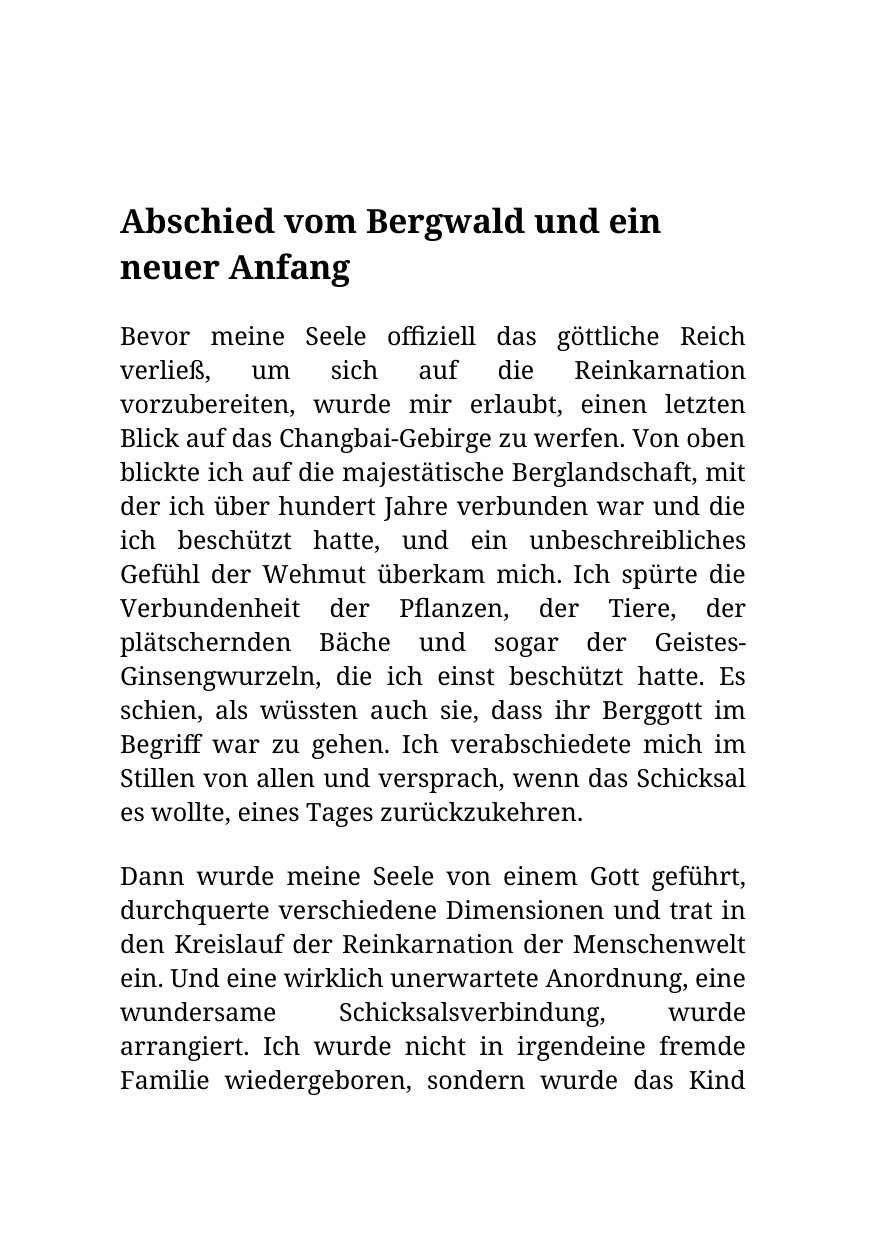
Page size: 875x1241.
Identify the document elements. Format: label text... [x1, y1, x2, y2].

text Abschied vom Bergwald und ein neuer Anfang [120, 198, 747, 289]
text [120, 858, 747, 1097]
text Bevor meine Seele offiziell das göttliche Reich verließ, um sich auf die Reinkarnation vorzubereiten, wurde mir erlaubt, einen letzten Blick auf das Changbai-Gebirge zu werfen. Von oben blickte ich auf die majestätische Berglandschaft, mit der ich über hundert Jahre verbunden war und die ich beschützt hatte, und ein unbeschreibliches Gefühl der Wehmut überkam mich. Ich spürte die Verbundenheit der Pflanzen, der Tiere, der plätschernden Bäche und sogar der Geistes-Ginsengwurzeln, die ich einst beschützt hatte. Es schien, als wüssten auch sie, dass ihr Berggott im Begriff war zu gehen. Ich verabschiedete mich im Stillen von allen und versprach, wenn das Schicksal es wollte, eines Tages zurückzukehren. [120, 318, 747, 829]
